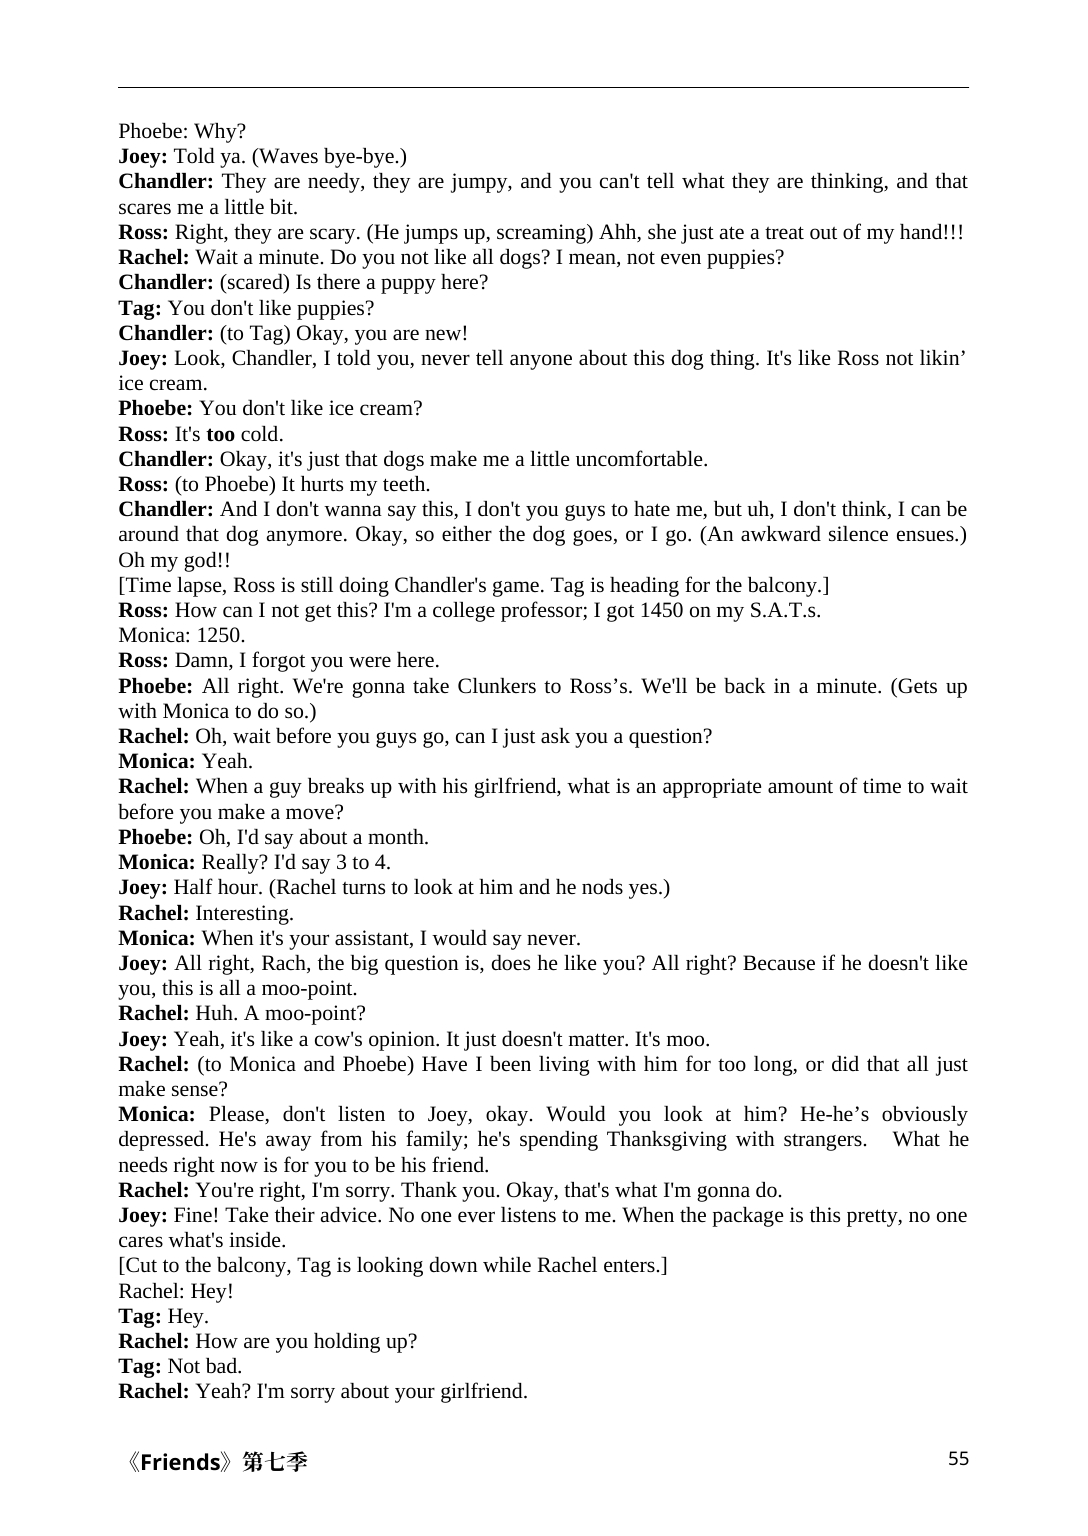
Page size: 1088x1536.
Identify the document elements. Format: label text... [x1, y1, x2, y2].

text [Time lapse, Ross is still doing Chandler's game. Tag is heading for the balcony.] [118, 572, 969, 597]
text Phoebe: All right. We're gonna take Clunkers to Ross’s. We'll be back in a minute. (Gets up with Monica to do so.) [118, 673, 969, 723]
text Rachel: Yeah? I'm sorry about your girlfriend. [118, 1378, 969, 1404]
text Chandler: And I don't wanna say this, I don't you guys to hate me, but uh, I don't think, I can be around that dog anymore. Okay, so either the dog goes, or I go. (An awkward silence ensues.) Oh my god!! [118, 496, 969, 572]
text Rachel: Oh, wait before you guys go, can I just ask you a question? [118, 723, 969, 748]
text Monica: When it's your assistant, I would say never. [118, 925, 969, 950]
text Rachel: When a guy breaks up with his girlfriend, what is an appropriate amount of time to wait before you make a move? [118, 773, 969, 824]
text Phoebe: Oh, I'd say about a month. [118, 824, 969, 849]
text Monica: Yeah. [118, 748, 969, 773]
text Joey: All right, Rach, the big question is, does he like you? All right? Because if he doesn't like you, this is all a moo-point. [118, 950, 969, 1000]
text Rachel: (to Monica and Phoebe) Have I been living with him for too long, or did that all just make sense? [118, 1051, 969, 1101]
text Joey: Fine! Take their advice. No one ever listens to me. When the package is this pretty, no one cares what's inside. [118, 1202, 969, 1252]
text Rachel: Wait a minute. Do you not like all dogs? I mean, not even puppies? [118, 244, 969, 269]
text Monica: 1250. [118, 622, 969, 647]
text Tag: You don't like puppies? [118, 294, 969, 320]
text Chandler: (scared) Is there a puppy here? [118, 269, 969, 294]
text Ross: It's too cold. [118, 421, 969, 446]
text Joey: Half hour. (Rachel turns to look at him and he nods yes.) [118, 874, 969, 899]
text Ross: (to Phoebe) It hurts my teeth. [118, 471, 969, 496]
text Phoebe: You don't like ice cream? [118, 395, 969, 421]
text [Cut to the balcony, Tag is looking down while Rachel enters.] [118, 1252, 969, 1278]
text Tag: Hey. [118, 1303, 969, 1328]
text Ross: Damn, I forgot you were here. [118, 647, 969, 673]
text Rachel: Huh. A moo-point? [118, 1000, 969, 1026]
text Rachel: How are you holding up? [118, 1328, 969, 1353]
text Joey: Look, Chandler, I told you, never tell anyone about this dog thing. It's like Ross not likin’ ice cream. [118, 345, 969, 395]
text Rachel: You're right, I'm sorry. Thank you. Okay, that's what I'm gonna do. [118, 1177, 969, 1202]
text Monica: Please, don't listen to Joey, okay. Would you look at him? He-he’s obviously depressed. He's away from his family; he's spending Thanksgiving with strangers. What he needs right now is for you to be his friend. [118, 1101, 969, 1177]
text Rachel: Hey! [118, 1278, 969, 1303]
text Joey: Told ya. (Waves bye-bye.) [118, 143, 969, 168]
text Chandler: (to Tag) Okay, you are new! [118, 320, 969, 345]
text Monica: Really? I'd say 3 to 4. [118, 849, 969, 874]
text Tag: Not bad. [118, 1353, 969, 1378]
text Ross: How can I not get this? I'm a college professor; I got 1450 on my S.A.T.s. [118, 597, 969, 622]
text Phoebe: Why? [118, 118, 969, 143]
text Rachel: Interesting. [118, 899, 969, 925]
text Ross: Right, they are scary. (He jumps up, screaming) Ahh, she just ate a treat out of my hand!!! [118, 219, 969, 244]
text Joey: Yeah, it's like a cow's opinion. It just doesn't matter. It's moo. [118, 1026, 969, 1051]
text Chandler: Okay, it's just that dogs make me a little uncomfortable. [118, 446, 969, 471]
text Chandler: They are needy, they are jumpy, and you can't tell what they are thinking, and that scares me a little bit. [118, 168, 969, 219]
